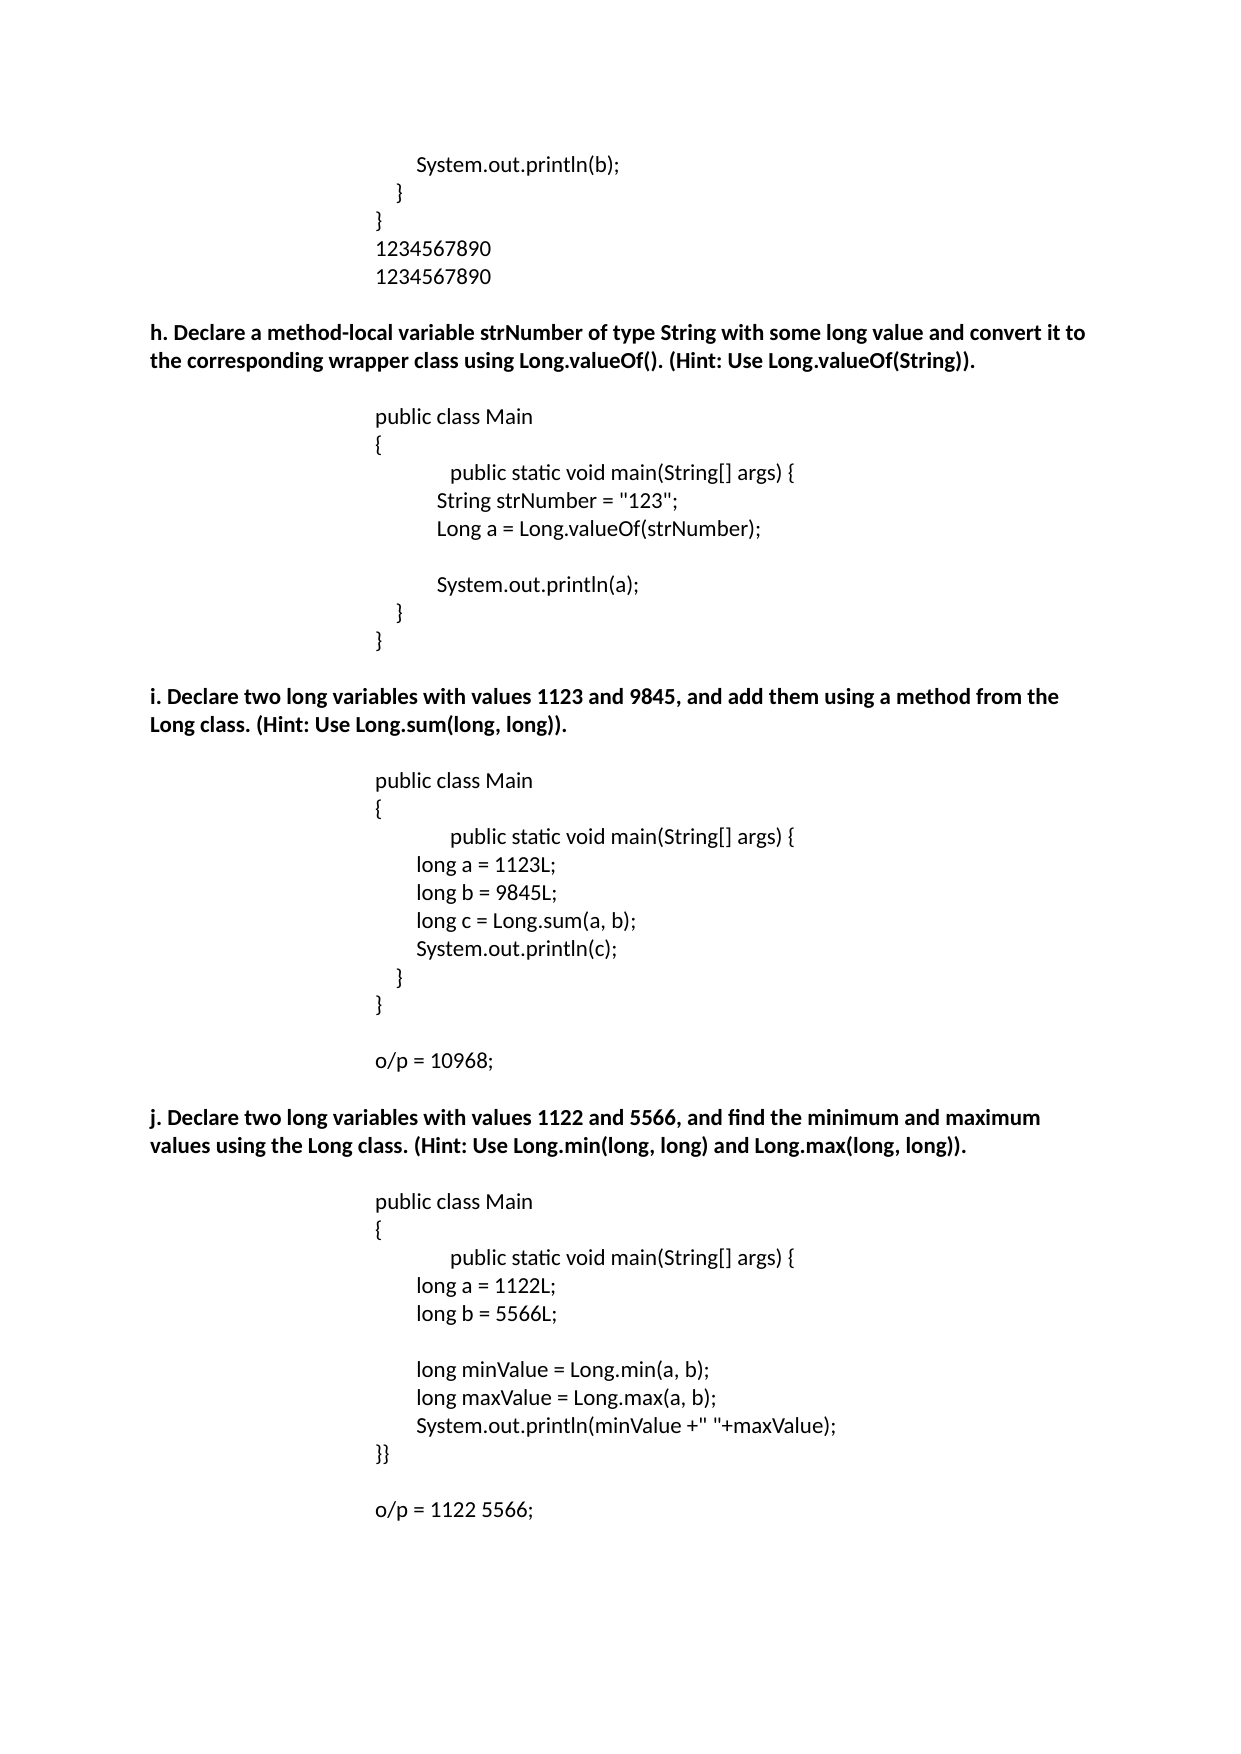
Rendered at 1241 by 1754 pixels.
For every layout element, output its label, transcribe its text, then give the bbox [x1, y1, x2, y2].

text i. Declare two long variables with values 1123 and 9845, and add them using a method from the Long class. (Hint: Use Long.sum(long, long)). [150, 682, 1090, 738]
text long a = 1122L; [375, 1271, 1090, 1299]
text { [375, 794, 1090, 822]
text System.out.println(c); [375, 934, 1090, 963]
text long minValue = Long.min(a, b); [375, 1355, 1090, 1383]
text }} [375, 1439, 1090, 1467]
text 1234567890 [375, 234, 1090, 262]
text } [375, 963, 1090, 991]
text j. Declare two long variables with values 1122 and 5566, and find the minimum and maximum values using the Long class. (Hint: Use Long.min(long, long) and Long.max(long, long)). [150, 1103, 1090, 1159]
text long a = 1123L; [375, 851, 1090, 878]
text public class Main [375, 766, 1090, 794]
text long b = 5566L; [375, 1299, 1090, 1327]
text long maxValue = Long.max(a, b); [375, 1383, 1090, 1411]
text o/p = 10968; [150, 1047, 1090, 1075]
text public static void main(String[] args) { [375, 458, 1090, 486]
text System.out.println(b); [375, 150, 1090, 178]
text public static void main(String[] args) { [375, 1243, 1090, 1271]
text public class Main [375, 1187, 1090, 1215]
text } [375, 991, 1090, 1019]
text { [375, 430, 1090, 458]
text long c = Long.sum(a, b); [375, 907, 1090, 934]
text String strNumber = "123"; [375, 486, 1090, 514]
text public class Main [375, 402, 1090, 430]
text } [375, 598, 1090, 626]
text System.out.println(a); [375, 570, 1090, 598]
text Long a = Long.valueOf(strNumber); [375, 514, 1090, 542]
text } [375, 178, 1090, 206]
text 1234567890 [375, 262, 1090, 290]
text { [375, 1215, 1090, 1243]
text } [375, 206, 1090, 234]
text public static void main(String[] args) { [375, 822, 1090, 851]
text h. Declare a method-local variable strNumber of type String with some long value and convert it to the corresponding wrapper class using Long.valueOf(). (Hint: Use Long.valueOf(String)). [150, 318, 1090, 374]
text System.out.println(minValue +" "+maxValue); [375, 1411, 1090, 1439]
text } [375, 626, 1090, 654]
text o/p = 1122 5566; [150, 1495, 1090, 1523]
text long b = 9845L; [375, 878, 1090, 907]
